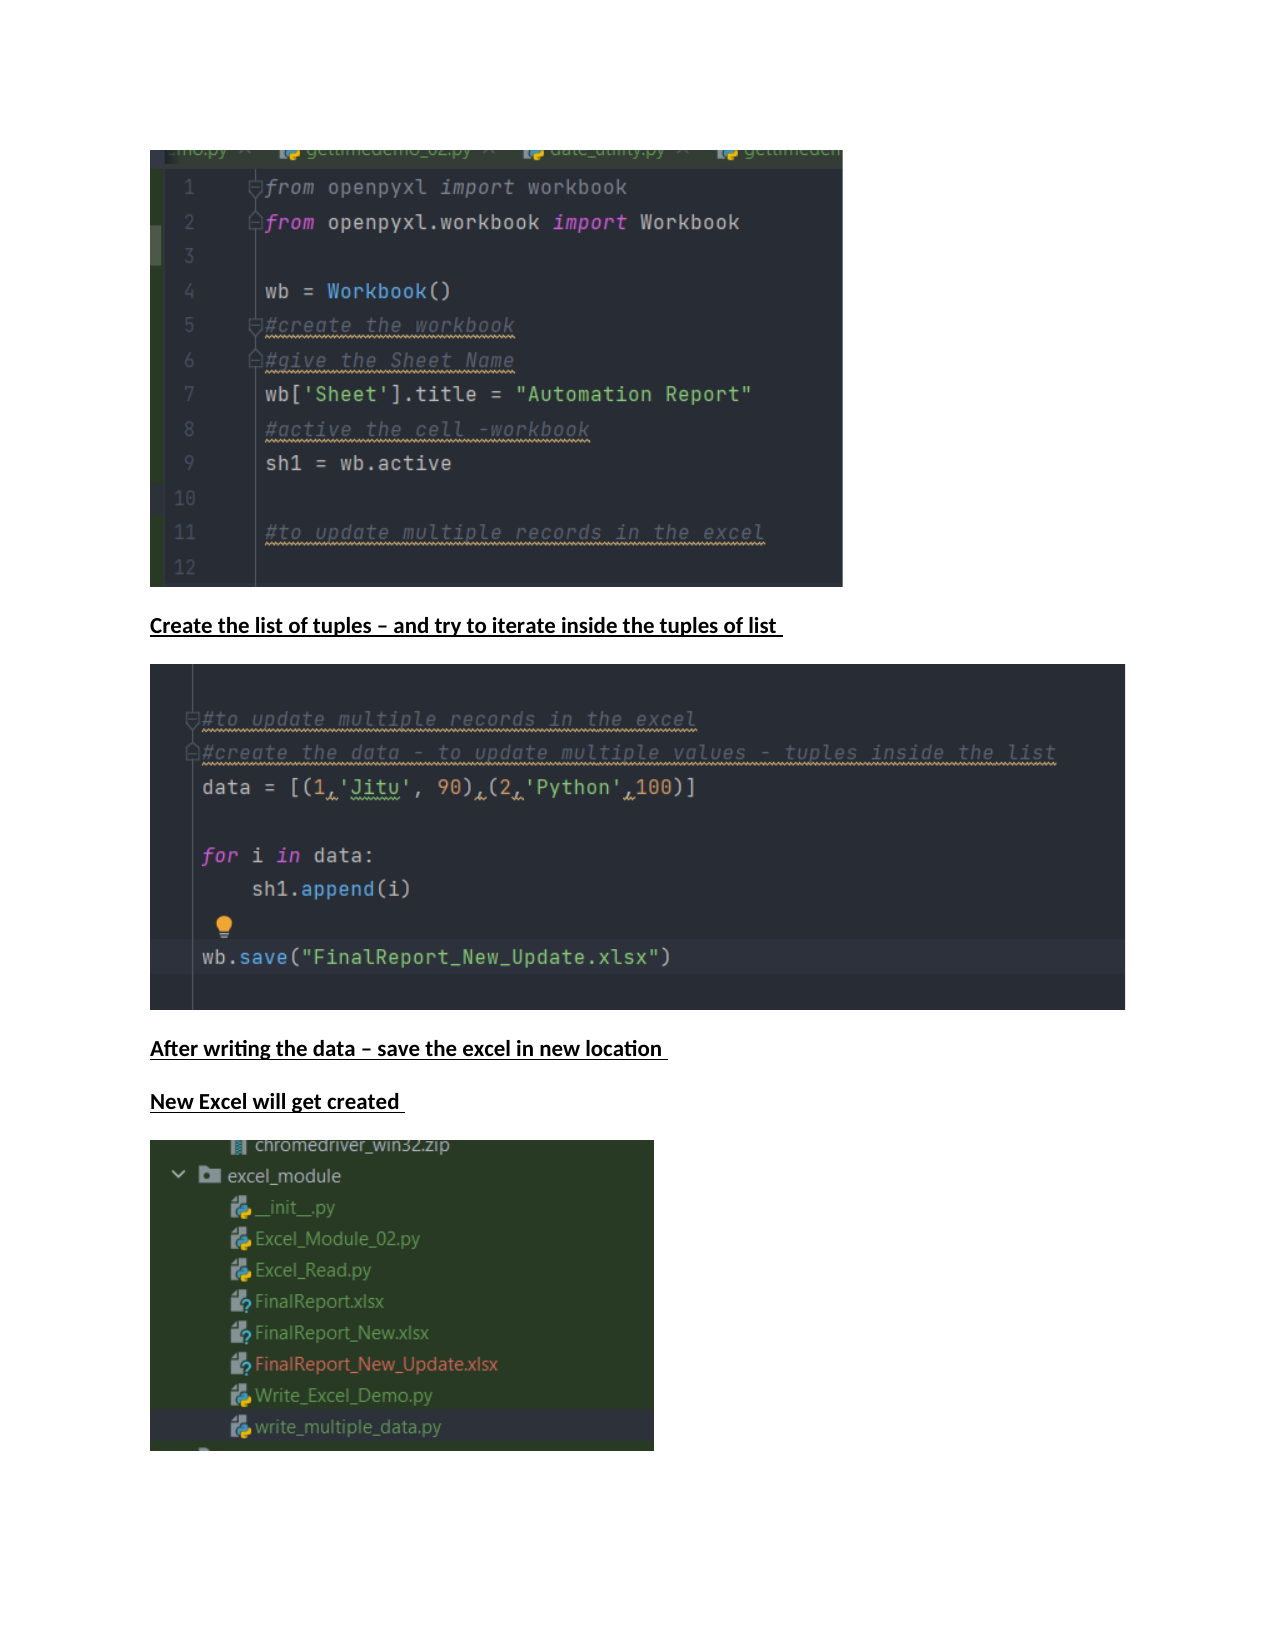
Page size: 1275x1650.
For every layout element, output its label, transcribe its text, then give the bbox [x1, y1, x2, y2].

text After writing the data – save the excel in new location [150, 1034, 1125, 1062]
text New Excel will get created [150, 1087, 1125, 1116]
text Create the list of tuples – and try to iterate inside the tuples of list [150, 611, 1125, 639]
